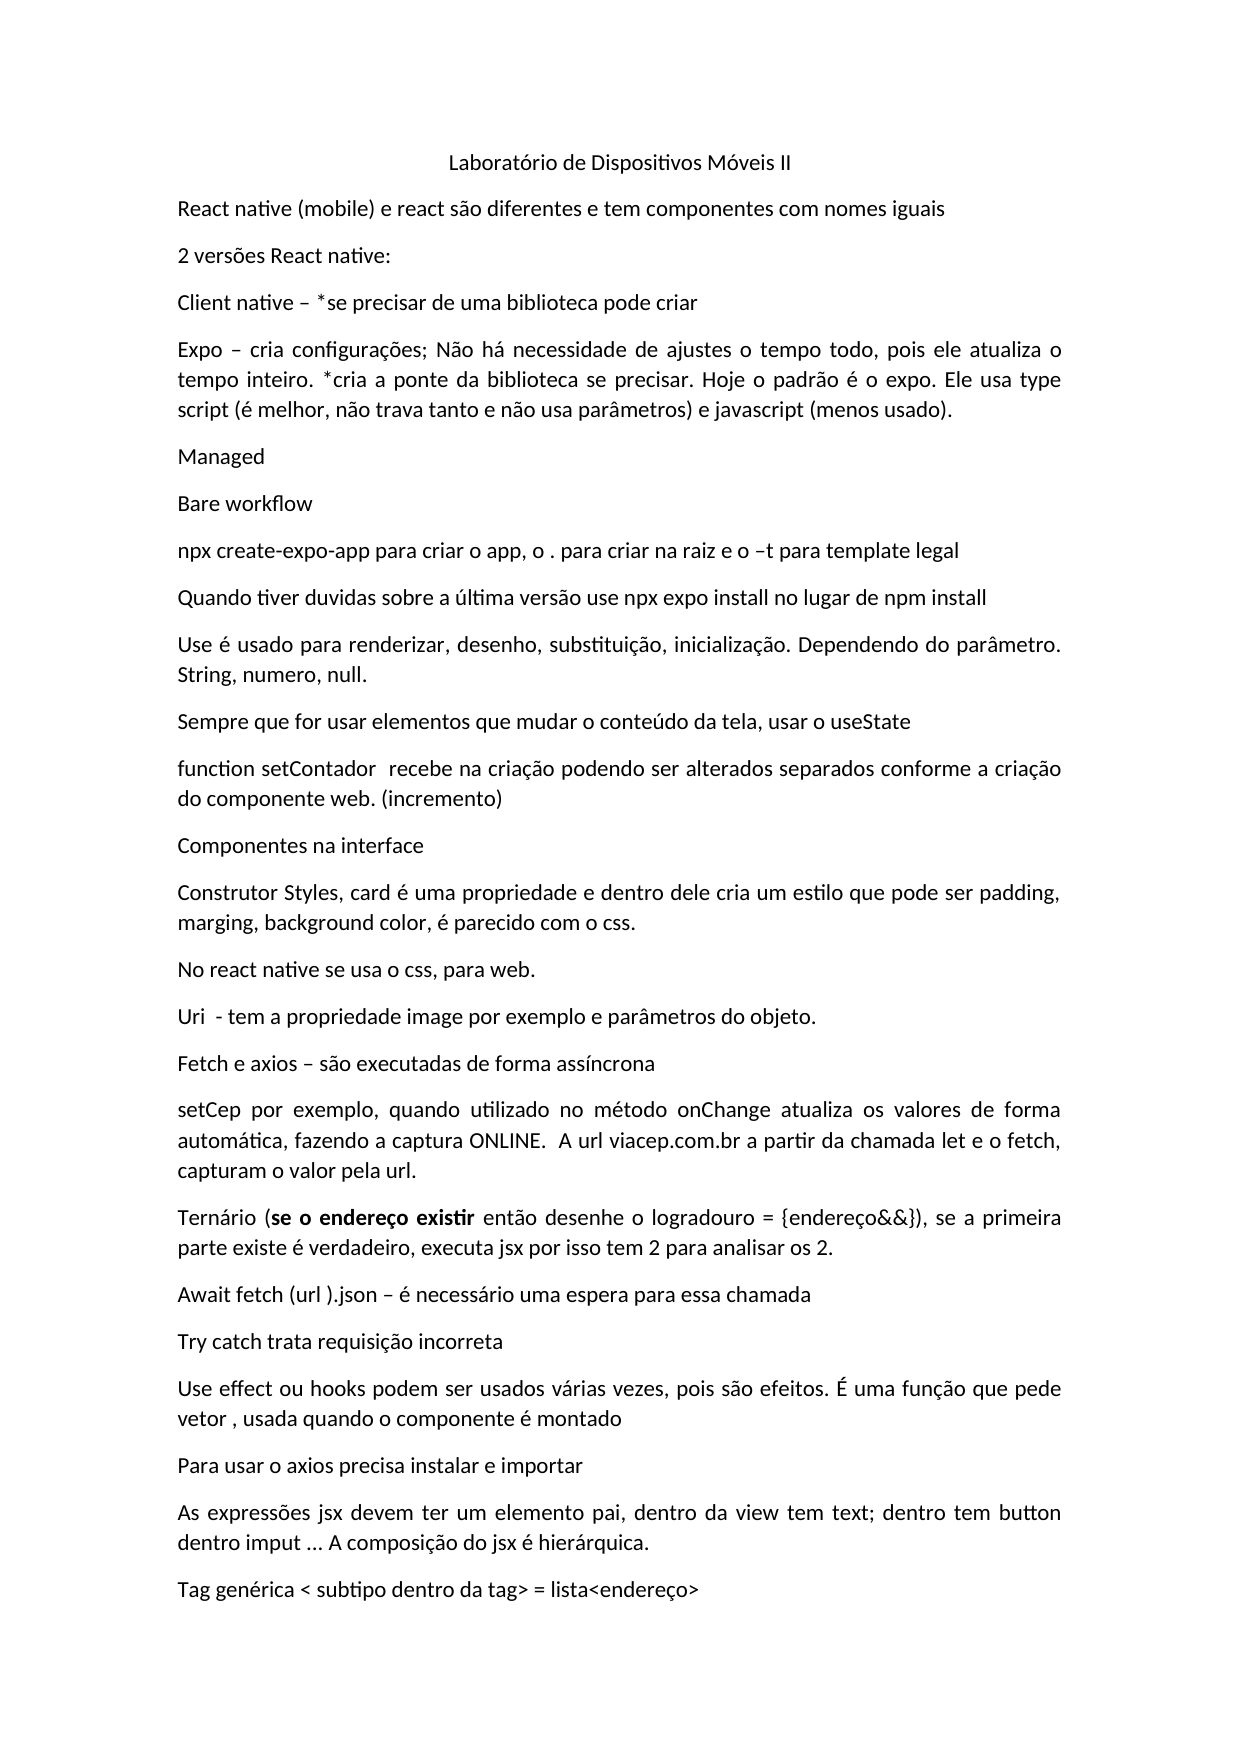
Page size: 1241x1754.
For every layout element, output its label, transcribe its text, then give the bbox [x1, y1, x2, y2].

text Try catch trata requisição incorreta [177, 1327, 1063, 1355]
text As expressões jsx devem ter um elemento pai, dentro da view tem text; dentro tem button dentro imput ... A composição do jsx é hierárquica. [177, 1498, 1063, 1556]
text Client native – *se precisar de uma biblioteca pode criar [177, 288, 1063, 316]
text Expo – cria configurações; Não há necessidade de ajustes o tempo todo, pois ele atualiza o tempo inteiro. *cria a ponte da biblioteca se precisar. Hoje o padrão é o expo. Ele usa type script (é melhor, não trava tanto e não usa parâmetros) e javascript (menos usado). [177, 335, 1063, 423]
text setCep por exemplo, quando utilizado no método onChange atualiza os valores de forma automática, fazendo a captura ONLINE. A url viacep.com.br a partir da chamada let e o fetch, capturam o valor pela url. [177, 1096, 1063, 1184]
text React native (mobile) e react são diferentes e tem componentes com nomes iguais [177, 194, 1063, 222]
text No react native se usa o css, para web. [177, 955, 1063, 983]
text Para usar o axios precisa instalar e importar [177, 1451, 1063, 1479]
text Uri - tem a propriedade image por exemplo e parâmetros do objeto. [177, 1002, 1063, 1030]
text Use é usado para renderizar, desenho, substituição, inicialização. Dependendo do parâmetro. String, numero, null. [177, 630, 1063, 688]
text Await fetch (url ).json – é necessário uma espera para essa chamada [177, 1280, 1063, 1308]
text Bare workflow [177, 489, 1063, 517]
text Componentes na interface [177, 831, 1063, 859]
text npx create-expo-app para criar o app, o . para criar na raiz e o –t para template legal [177, 536, 1063, 564]
text Managed [177, 442, 1063, 470]
text 2 versões React native: [177, 241, 1063, 269]
text Ternário (se o endereço existir então desenhe o logradouro = {endereço&&}), se a primeira parte existe é verdadeiro, executa jsx por isso tem 2 para analisar os 2. [177, 1203, 1063, 1261]
text function setContador recebe na criação podendo ser alterados separados conforme a criação do componente web. (incremento) [177, 754, 1063, 812]
text Quando tiver duvidas sobre a última versão use npx expo install no lugar de npm install [177, 583, 1063, 611]
text Sempre que for usar elementos que mudar o conteúdo da tela, usar o useState [177, 707, 1063, 735]
text Tag genérica < subtipo dentro da tag> = lista<endereço> [177, 1575, 1063, 1603]
text Construtor Styles, card é uma propriedade e dentro dele cria um estilo que pode ser padding, marging, background color, é parecido com o css. [177, 878, 1063, 936]
text Laboratório de Dispositivos Móveis II [177, 148, 1063, 176]
text Fetch e axios – são executadas de forma assíncrona [177, 1049, 1063, 1077]
text Use effect ou hooks podem ser usados várias vezes, pois são efeitos. É uma função que pede vetor , usada quando o componente é montado [177, 1374, 1063, 1432]
